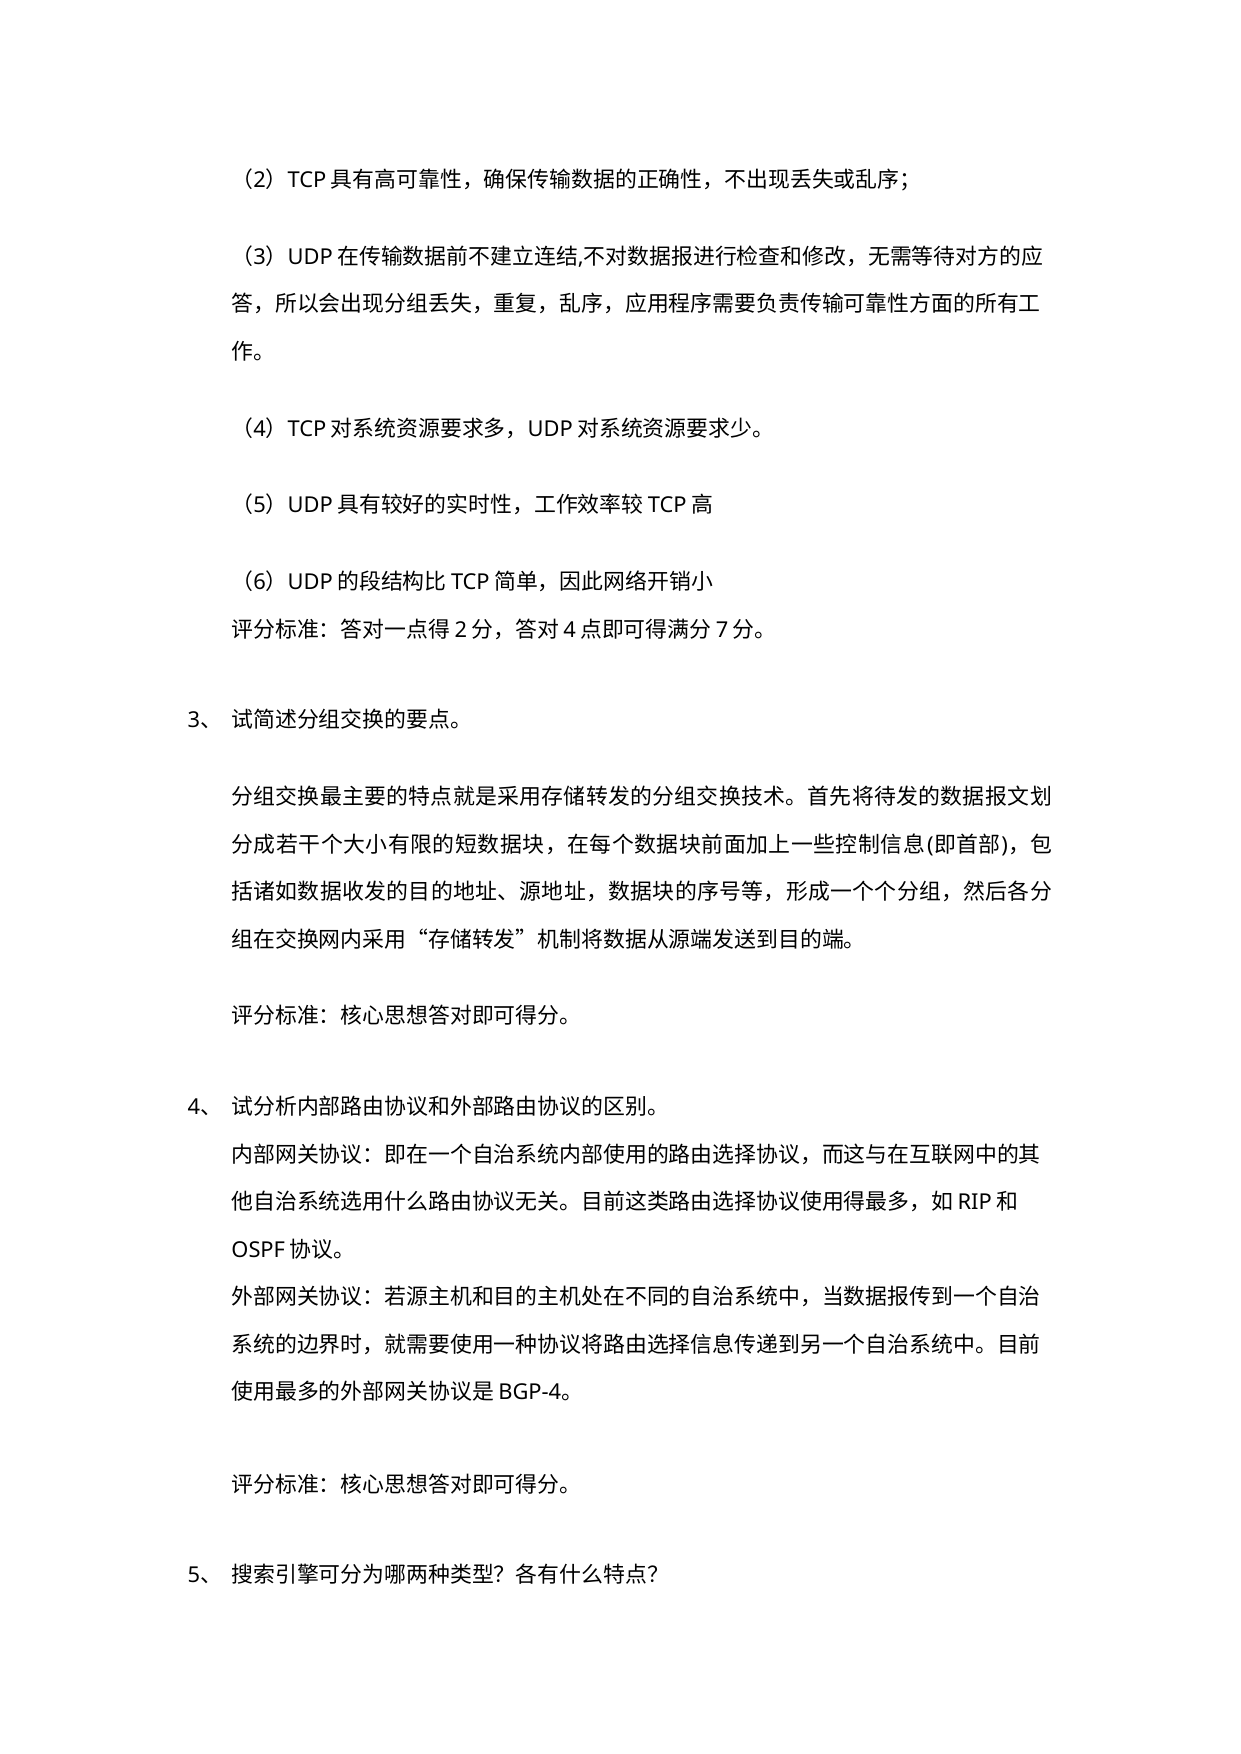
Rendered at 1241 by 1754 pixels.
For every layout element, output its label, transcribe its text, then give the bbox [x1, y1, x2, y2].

text 评分标准：核心思想答对即可得分。 [231, 998, 1053, 1030]
text 分组交换最主要的特点就是采用存储转发的分组交换技术。首先将待发的数据报文划分成若干个大小有限的短数据块，在每个数据块前面加上一些控制信息(即首部)，包括诸如数据收发的目的地址、源地址，数据块的序号等，形成一个个分组，然后各分组在交换网内采用“存储转发”机制将数据从源端发送到目的端。 [231, 779, 1053, 953]
list 试分析内部路由协议和外部路由协议的区别。 [187, 1089, 1053, 1121]
text （5）UDP具有较好的实时性，工作效率较TCP高 [231, 487, 1053, 519]
text 外部网关协议：若源主机和目的主机处在不同的自治系统中，当数据报传到一个自治系统的边界时，就需要使用一种协议将路由选择信息传递到另一个自治系统中。目前使用最多的外部网关协议是BGP-4。 [231, 1279, 1053, 1406]
list 搜索引擎可分为哪两种类型？各有什么特点？ [187, 1557, 1053, 1589]
text （2）TCP具有高可靠性，确保传输数据的正确性，不出现丢失或乱序； [231, 162, 1053, 194]
text （4）TCP对系统资源要求多，UDP对系统资源要求少。 [231, 411, 1053, 442]
list 试简述分组交换的要点。 [187, 702, 1053, 734]
text 评分标准：核心思想答对即可得分。 [231, 1467, 1053, 1498]
text 内部网关协议：即在一个自治系统内部使用的路由选择协议，而这与在互联网中的其他自治系统选用什么路由协议无关。目前这类路由选择协议使用得最多，如RIP和OSPF协议。 [231, 1137, 1053, 1263]
text （6）UDP的段结构比TCP简单，因此网络开销小 [231, 564, 1053, 596]
text （3）UDP在传输数据前不建立连结,不对数据报进行检查和修改，无需等待对方的应答，所以会出现分组丢失，重复，乱序，应用程序需要负责传输可靠性方面的所有工作。 [231, 239, 1053, 366]
text 评分标准：答对一点得2分，答对4点即可得满分7分。 [231, 612, 1053, 643]
